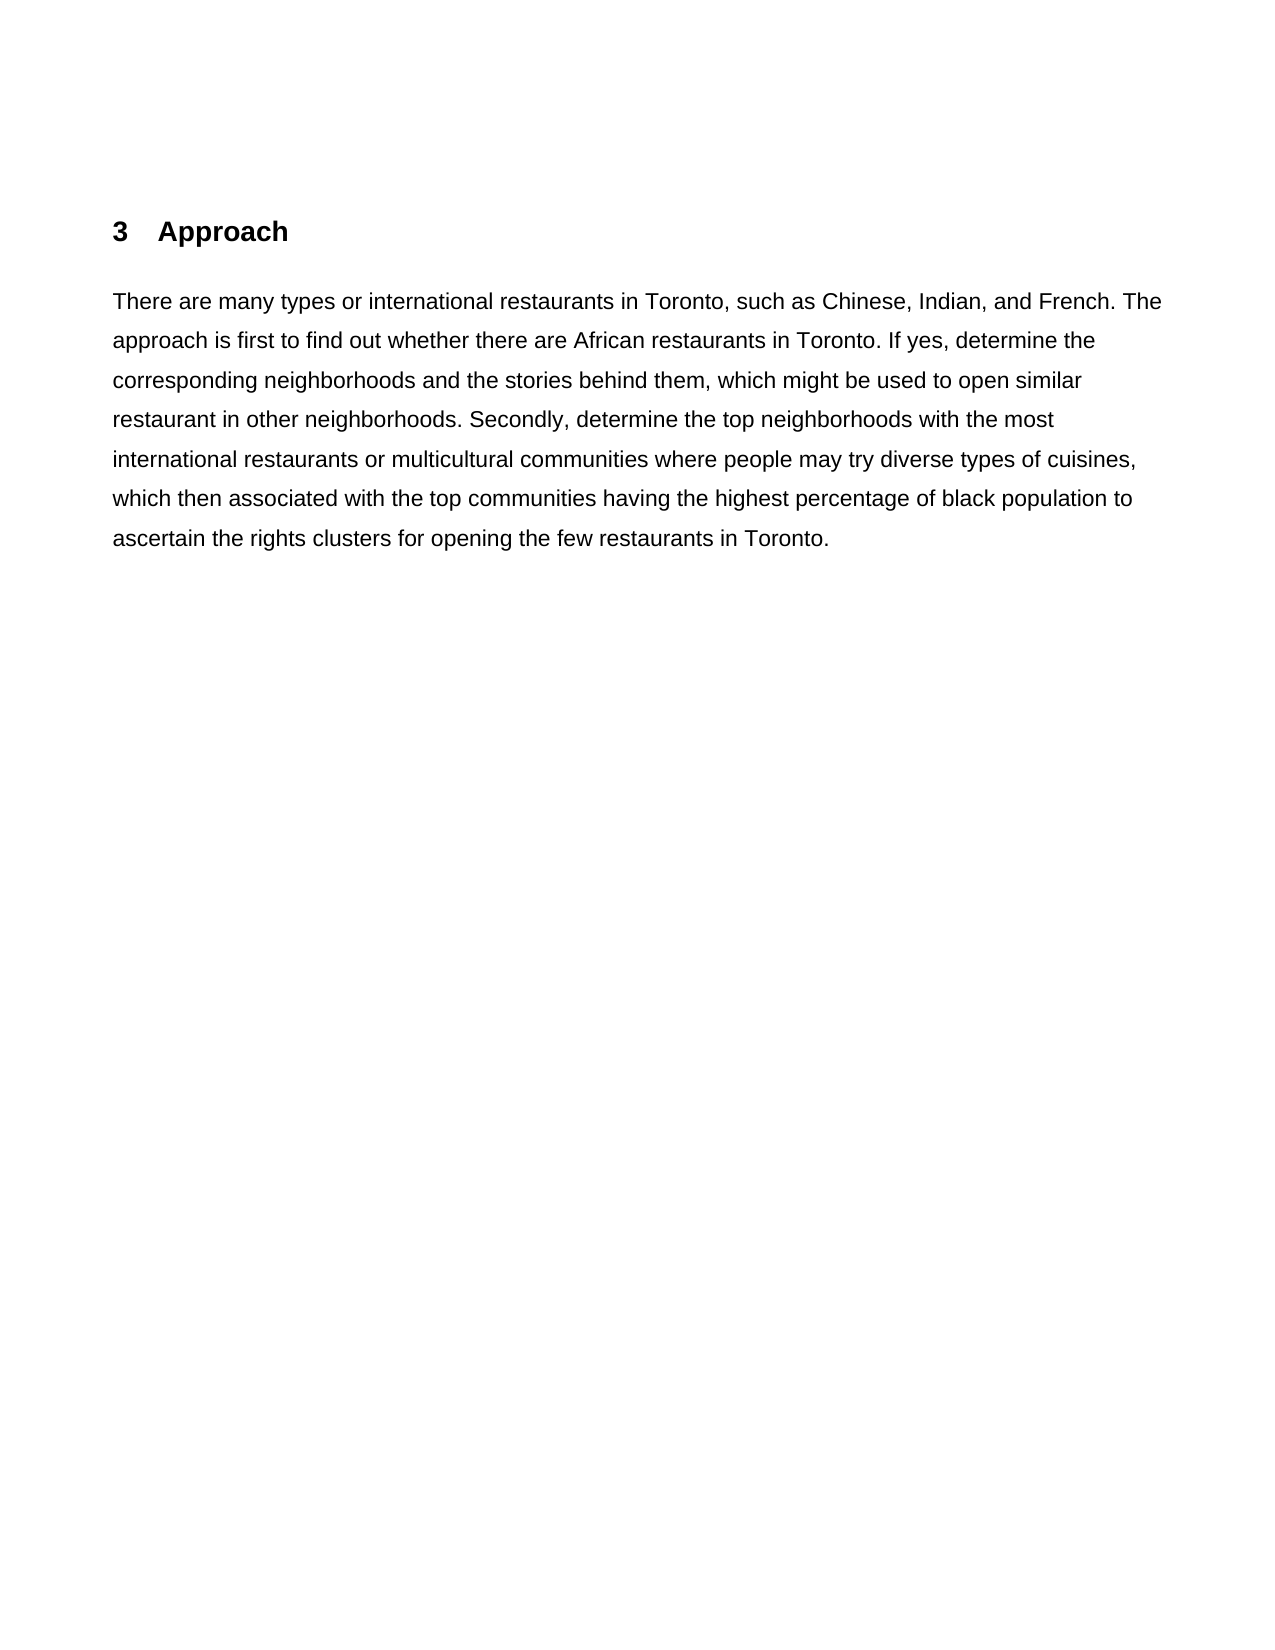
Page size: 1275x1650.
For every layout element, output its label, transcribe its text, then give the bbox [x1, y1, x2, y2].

text There are many types or international restaurants in Toronto, such as Chinese, Indian, and French. The approach is first to find out whether there are African restaurants in Toronto. If yes, determine the corresponding neighborhoods and the stories behind them, which might be used to open similar restaurant in other neighborhoods. Secondly, determine the top neighborhoods with the most international restaurants or multicultural communities where people may try diverse types of cuisines, which then associated with the top communities having the highest percentage of black population to ascertain the rights clusters for opening the few restaurants in Toronto. [112, 288, 1162, 551]
subtitle Approach [112, 214, 1162, 247]
